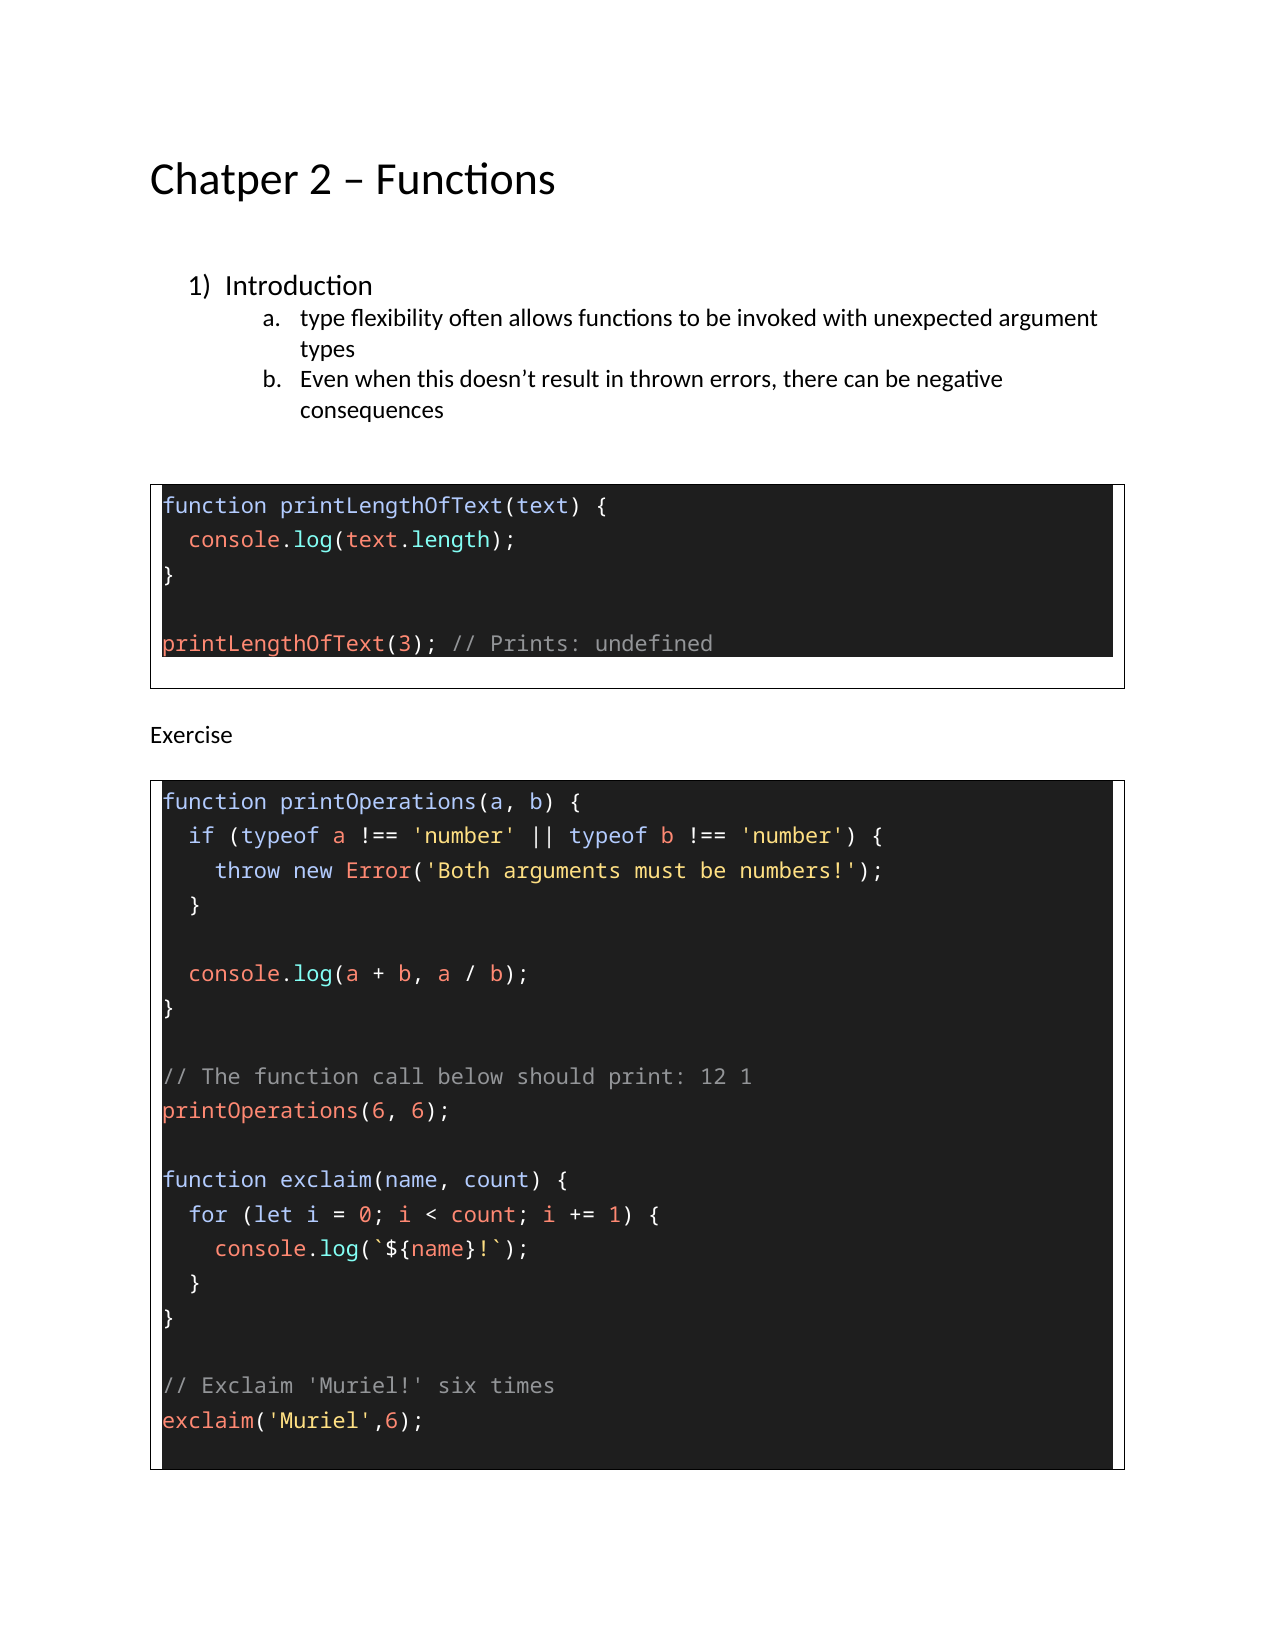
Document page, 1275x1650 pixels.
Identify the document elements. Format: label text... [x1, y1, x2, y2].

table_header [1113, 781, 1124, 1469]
list type flexibility often allows functions to be invoked with unexpected argument types [355, 303, 1125, 364]
text Exercise [150, 719, 1125, 750]
table_header function printLengthOfText(text) { console.log(text.length); } printLengthOfText(3); // Prints: undefined [151, 485, 1124, 688]
text Chatper 2 – Functions [150, 150, 1125, 206]
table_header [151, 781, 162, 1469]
list Introduction [187, 267, 1125, 303]
list Even when this doesn’t result in thrown errors, there can be negative consequences [262, 364, 1125, 425]
